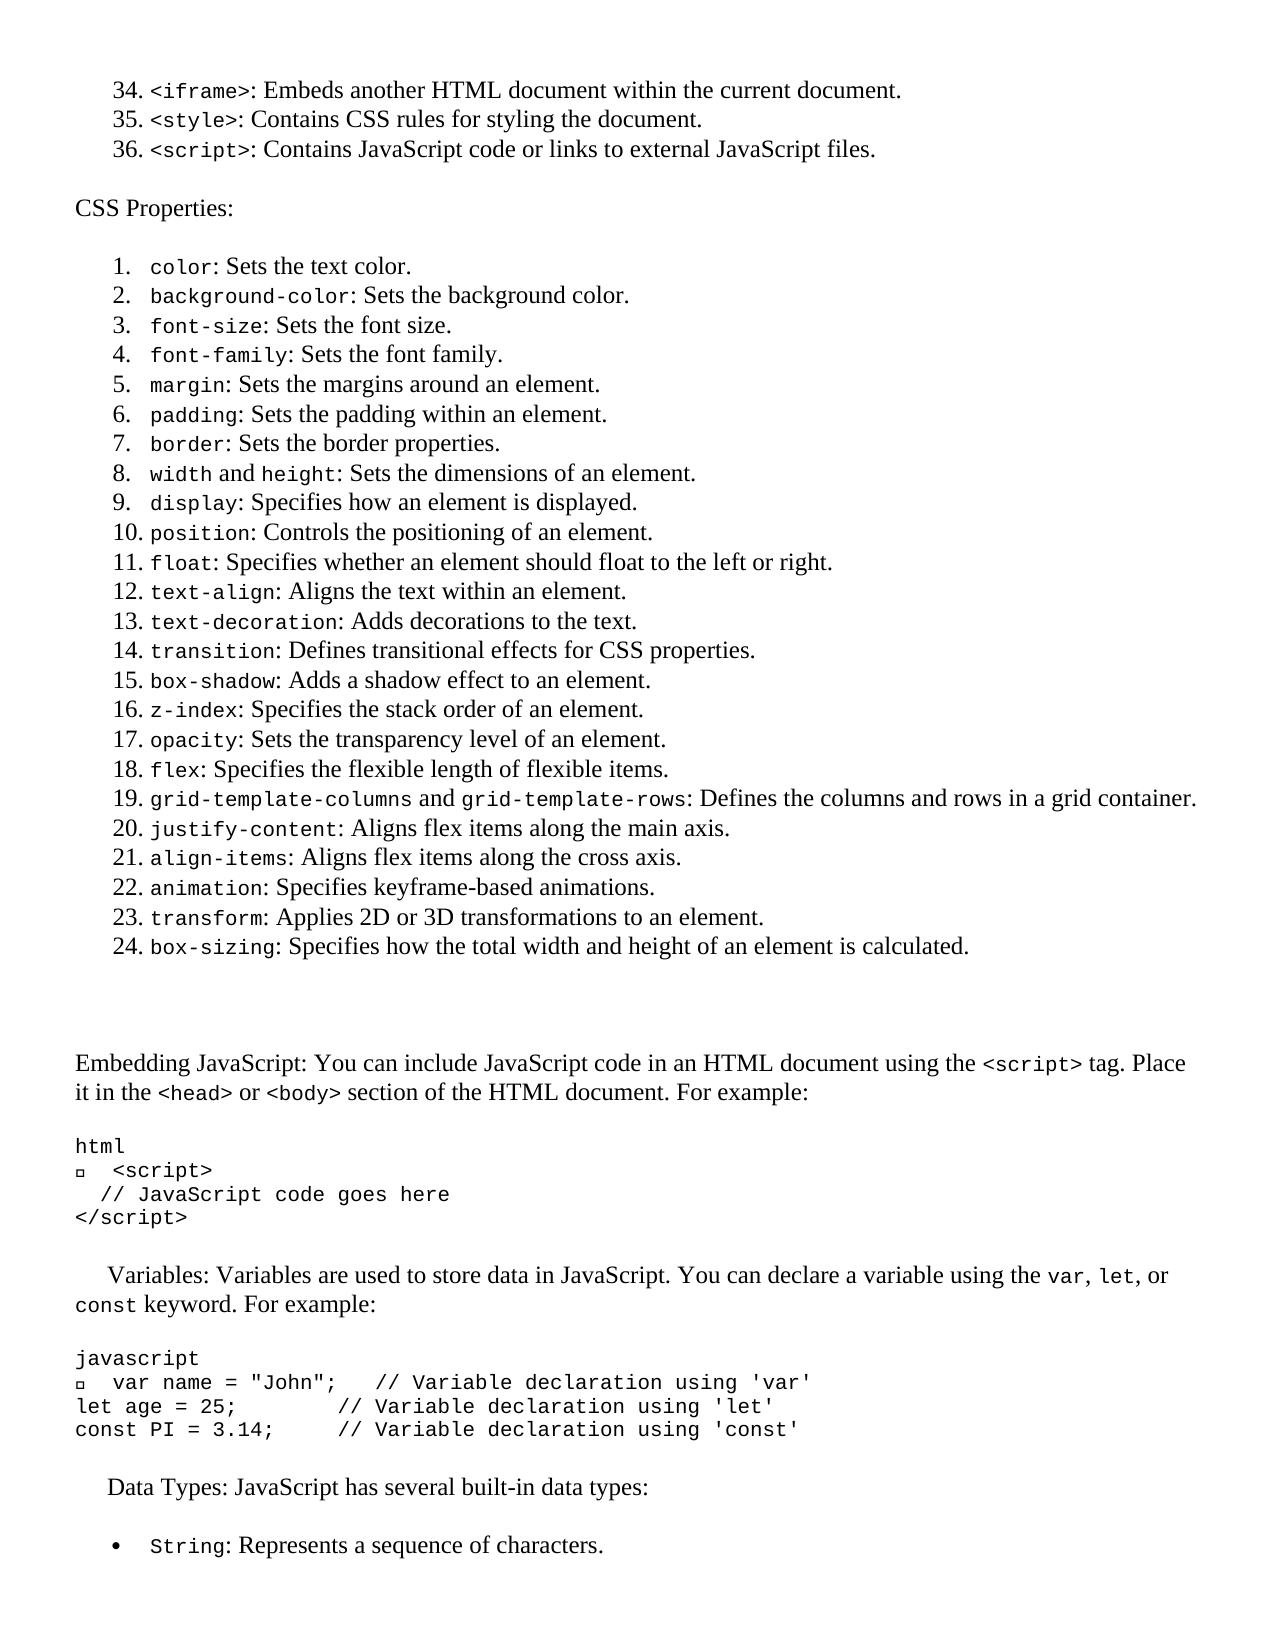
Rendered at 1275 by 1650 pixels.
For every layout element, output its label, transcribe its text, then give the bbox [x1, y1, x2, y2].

list <script>: Contains JavaScript code or links to external JavaScript files. [112, 134, 1200, 164]
list float: Specifies whether an element should float to the left or right. [112, 547, 1200, 576]
list border: Sets the border properties. [112, 428, 1200, 458]
text  Data Types: JavaScript has several built-in data types: [75, 1472, 1200, 1501]
text </script> [75, 1207, 1200, 1231]
list font-size: Sets the font size. [112, 310, 1200, 339]
list String: Represents a sequence of characters. [112, 1530, 1200, 1559]
list display: Specifies how an element is displayed. [112, 487, 1200, 517]
list box-sizing: Specifies how the total width and height of an element is calculated. [112, 931, 1200, 961]
list opacity: Sets the transparency level of an element. [112, 724, 1200, 754]
list color: Sets the text color. [112, 251, 1200, 280]
list background-color: Sets the background color. [112, 280, 1200, 310]
list font-family: Sets the font family. [112, 339, 1200, 369]
list margin: Sets the margins around an element. [112, 369, 1200, 399]
list transition: Defines transitional effects for CSS properties. [112, 635, 1200, 665]
list grid-template-columns and grid-template-rows: Defines the columns and rows in a grid container. [112, 783, 1200, 813]
list flex: Specifies the flexible length of flexible items. [112, 754, 1200, 783]
text  var name = "John"; // Variable declaration using 'var' [75, 1372, 1200, 1396]
text CSS Properties: [75, 193, 1200, 222]
text let age = 25; // Variable declaration using 'let' [75, 1396, 1200, 1419]
list text-decoration: Adds decorations to the text. [112, 606, 1200, 635]
list box-shadow: Adds a shadow effect to an element. [112, 665, 1200, 694]
list align-items: Aligns flex items along the cross axis. [112, 842, 1200, 872]
text Embedding JavaScript: You can include JavaScript code in an HTML document using the <script> tag. Place it in the <head> or <body> section of the HTML document. For example: [75, 1048, 1200, 1107]
text javascript [75, 1348, 1200, 1372]
list <style>: Contains CSS rules for styling the document. [112, 104, 1200, 134]
list transform: Applies 2D or 3D transformations to an element. [112, 902, 1200, 931]
list z-index: Specifies the stack order of an element. [112, 694, 1200, 724]
list justify-content: Aligns flex items along the main axis. [112, 813, 1200, 842]
text  <script> [75, 1160, 1200, 1183]
text html [75, 1136, 1200, 1160]
list padding: Sets the padding within an element. [112, 399, 1200, 428]
text // JavaScript code goes here [75, 1183, 1200, 1207]
list width and height: Sets the dimensions of an element. [112, 458, 1200, 487]
list position: Controls the positioning of an element. [112, 517, 1200, 547]
list <iframe>: Embeds another HTML document within the current document. [112, 75, 1200, 104]
text  Variables: Variables are used to store data in JavaScript. You can declare a variable using the var, let, or const keyword. For example: [75, 1260, 1200, 1319]
list text-align: Aligns the text within an element. [112, 576, 1200, 606]
list animation: Specifies keyframe-based animations. [112, 872, 1200, 902]
text const PI = 3.14; // Variable declaration using 'const' [75, 1419, 1200, 1443]
